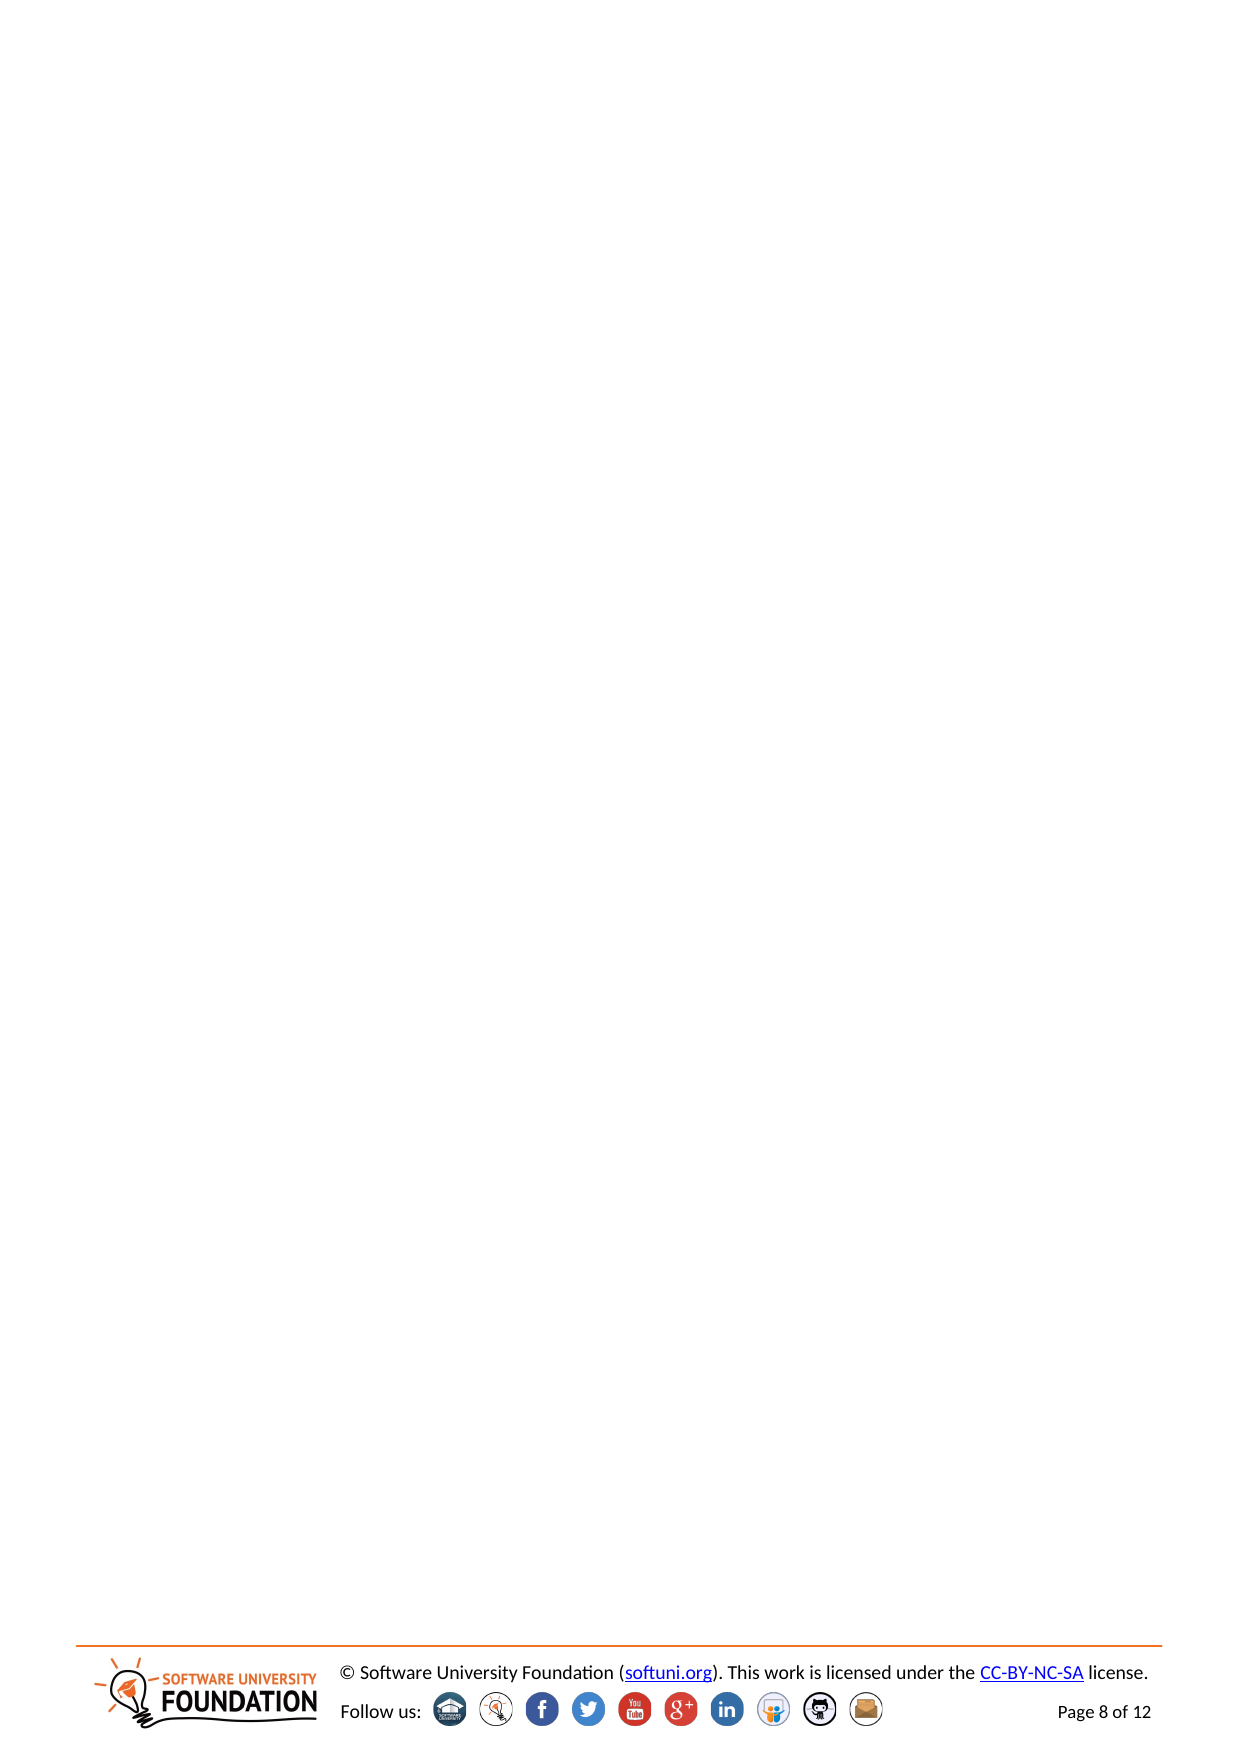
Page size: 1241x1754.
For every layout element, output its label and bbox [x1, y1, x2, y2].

picture [849, 1692, 883, 1726]
picture [664, 1692, 698, 1726]
picture [93, 1656, 317, 1729]
picture [572, 1692, 605, 1726]
picture [525, 1692, 559, 1726]
picture [803, 1692, 837, 1726]
picture [757, 1692, 790, 1726]
picture [618, 1692, 652, 1726]
picture [479, 1692, 513, 1726]
picture [710, 1692, 744, 1726]
picture [433, 1692, 467, 1726]
